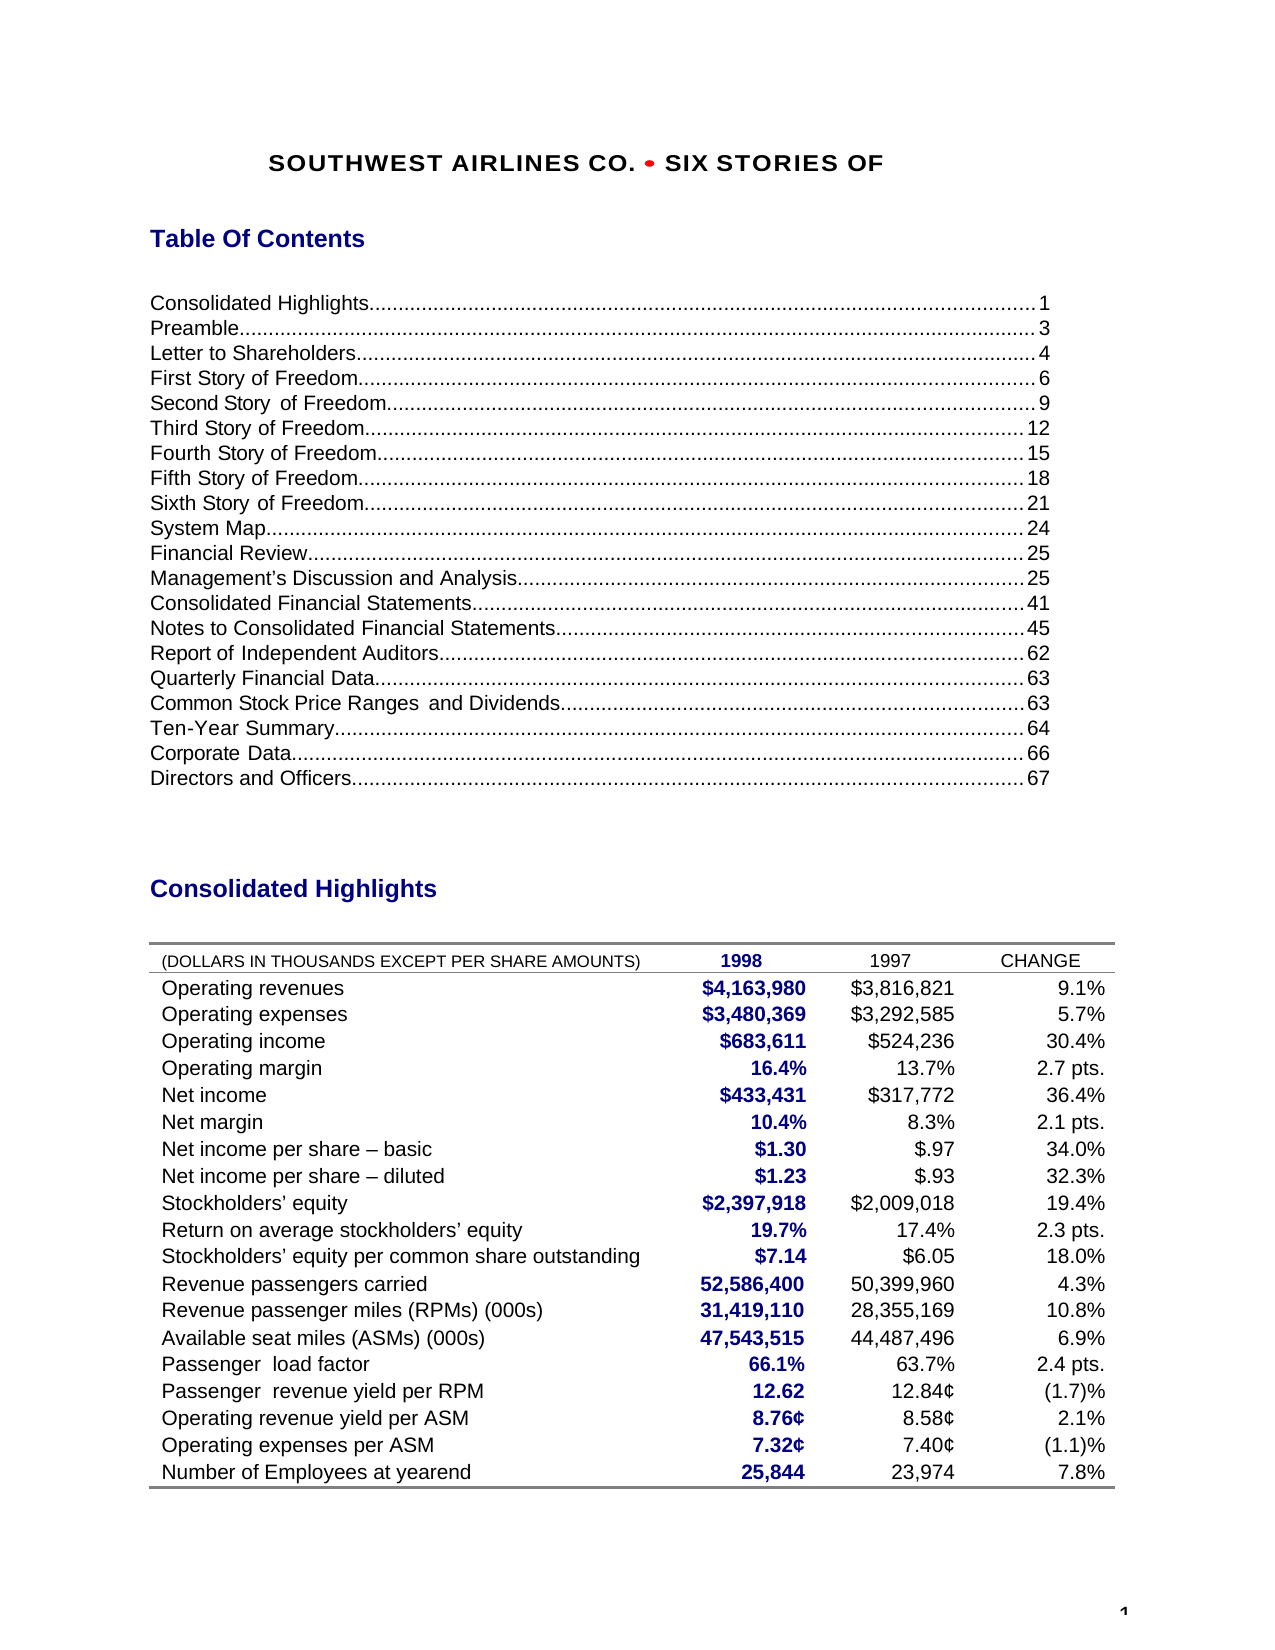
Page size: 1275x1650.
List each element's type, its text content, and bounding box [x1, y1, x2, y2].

table_cell Passenger load factor [149, 1351, 671, 1378]
table_cell 30.4% [978, 1027, 1114, 1054]
table_cell 18.0% [978, 1243, 1114, 1270]
table_cell 17.4% [828, 1216, 977, 1243]
table_cell 32.3% [978, 1162, 1114, 1189]
table_cell 47,543,515 [671, 1324, 828, 1351]
table_cell 52,586,400 [671, 1270, 828, 1297]
table_cell 63.7% [828, 1351, 977, 1378]
table_cell 34.0% [978, 1135, 1114, 1162]
table_cell Net income [149, 1081, 671, 1108]
table_cell 2.1% [978, 1405, 1114, 1432]
table_cell $3,480,369 [671, 1000, 828, 1027]
table_cell 19.4% [978, 1189, 1114, 1216]
subtitle Table Of Contents [150, 224, 1135, 253]
table_cell 31,419,110 [671, 1297, 828, 1324]
table_cell Net income per share – diluted [149, 1162, 671, 1189]
table_cell (1.1)% [978, 1432, 1114, 1459]
table_cell Operating expenses per ASM [149, 1432, 671, 1459]
table_cell 8.58¢ [828, 1405, 977, 1432]
table_cell Stockholders’ equity [149, 1189, 671, 1216]
table_cell Net margin [149, 1108, 671, 1135]
table_cell 5.7% [978, 1000, 1114, 1027]
table_cell Operating margin [149, 1054, 671, 1081]
table_cell Available seat miles (ASMs) (000s) [149, 1324, 671, 1351]
table_cell (1.7)% [978, 1378, 1114, 1405]
table_cell 28,355,169 [828, 1297, 977, 1324]
table_cell 9.1% [978, 973, 1114, 1000]
table_cell 2.3 pts. [978, 1216, 1114, 1243]
table_cell 7.8% [978, 1459, 1114, 1486]
table_cell Revenue passengers carried [149, 1270, 671, 1297]
table_cell 12.84¢ [828, 1378, 977, 1405]
table_cell $1.23 [671, 1162, 828, 1189]
table_header CHANGE [978, 945, 1114, 971]
table_cell 8.3% [828, 1108, 977, 1135]
table_cell Return on average stockholders’ equity [149, 1216, 671, 1243]
table_cell Stockholders’ equity per common share outstanding [149, 1243, 671, 1270]
table_cell $3,292,585 [828, 1000, 977, 1027]
table_cell 2.4 pts. [978, 1351, 1114, 1378]
table_cell 25,844 [671, 1459, 828, 1486]
table_cell 10.4% [671, 1108, 828, 1135]
table_cell 8.76¢ [671, 1405, 828, 1432]
table_cell 7.32¢ [671, 1432, 828, 1459]
table_cell $.97 [828, 1135, 977, 1162]
table_cell 4.3% [978, 1270, 1114, 1297]
table_cell $4,163,980 [671, 973, 828, 1000]
table_cell Revenue passenger miles (RPMs) (000s) [149, 1297, 671, 1324]
table_cell $.93 [828, 1162, 977, 1189]
table_cell 66.1% [671, 1351, 828, 1378]
table_cell $683,611 [671, 1027, 828, 1054]
table_cell 10.8% [978, 1297, 1114, 1324]
table_cell Operating expenses [149, 1000, 671, 1027]
table_cell $317,772 [828, 1081, 977, 1108]
table_cell 13.7% [828, 1054, 977, 1081]
table_cell Net income per share – basic [149, 1135, 671, 1162]
table_cell $433,431 [671, 1081, 828, 1108]
table_cell $2,397,918 [671, 1189, 828, 1216]
subtitle Consolidated Highlights [150, 874, 1135, 902]
table_cell 6.9% [978, 1324, 1114, 1351]
table_cell Passenger revenue yield per RPM [149, 1378, 671, 1405]
table_cell 36.4% [978, 1081, 1114, 1108]
table_cell 12.62 [671, 1378, 828, 1405]
table_cell 2.1 pts. [978, 1108, 1114, 1135]
table_cell 44,487,496 [828, 1324, 977, 1351]
table_cell Operating revenue yield per ASM [149, 1405, 671, 1432]
table_cell 2.7 pts. [978, 1054, 1114, 1081]
table_header 1998 [671, 945, 828, 971]
table_cell $1.30 [671, 1135, 828, 1162]
table_cell Number of Employees at yearend [149, 1459, 671, 1486]
table_cell $6.05 [828, 1243, 977, 1270]
table_cell Operating income [149, 1027, 671, 1054]
table_cell $524,236 [828, 1027, 977, 1054]
table_cell $7.14 [671, 1243, 828, 1270]
table_cell 16.4% [671, 1054, 828, 1081]
table_cell 7.40¢ [828, 1432, 977, 1459]
table_cell 19.7% [671, 1216, 828, 1243]
table_cell $3,816,821 [828, 973, 977, 1000]
table_header (DOLLARS IN THOUSANDS EXCEPT PER SHARE AMOUNTS) [149, 945, 671, 971]
table_cell 23,974 [828, 1459, 977, 1486]
table_cell 50,399,960 [828, 1270, 977, 1297]
table_header 1997 [828, 945, 977, 971]
table_cell $2,009,018 [828, 1189, 977, 1216]
table_cell Operating revenues [149, 973, 671, 1000]
